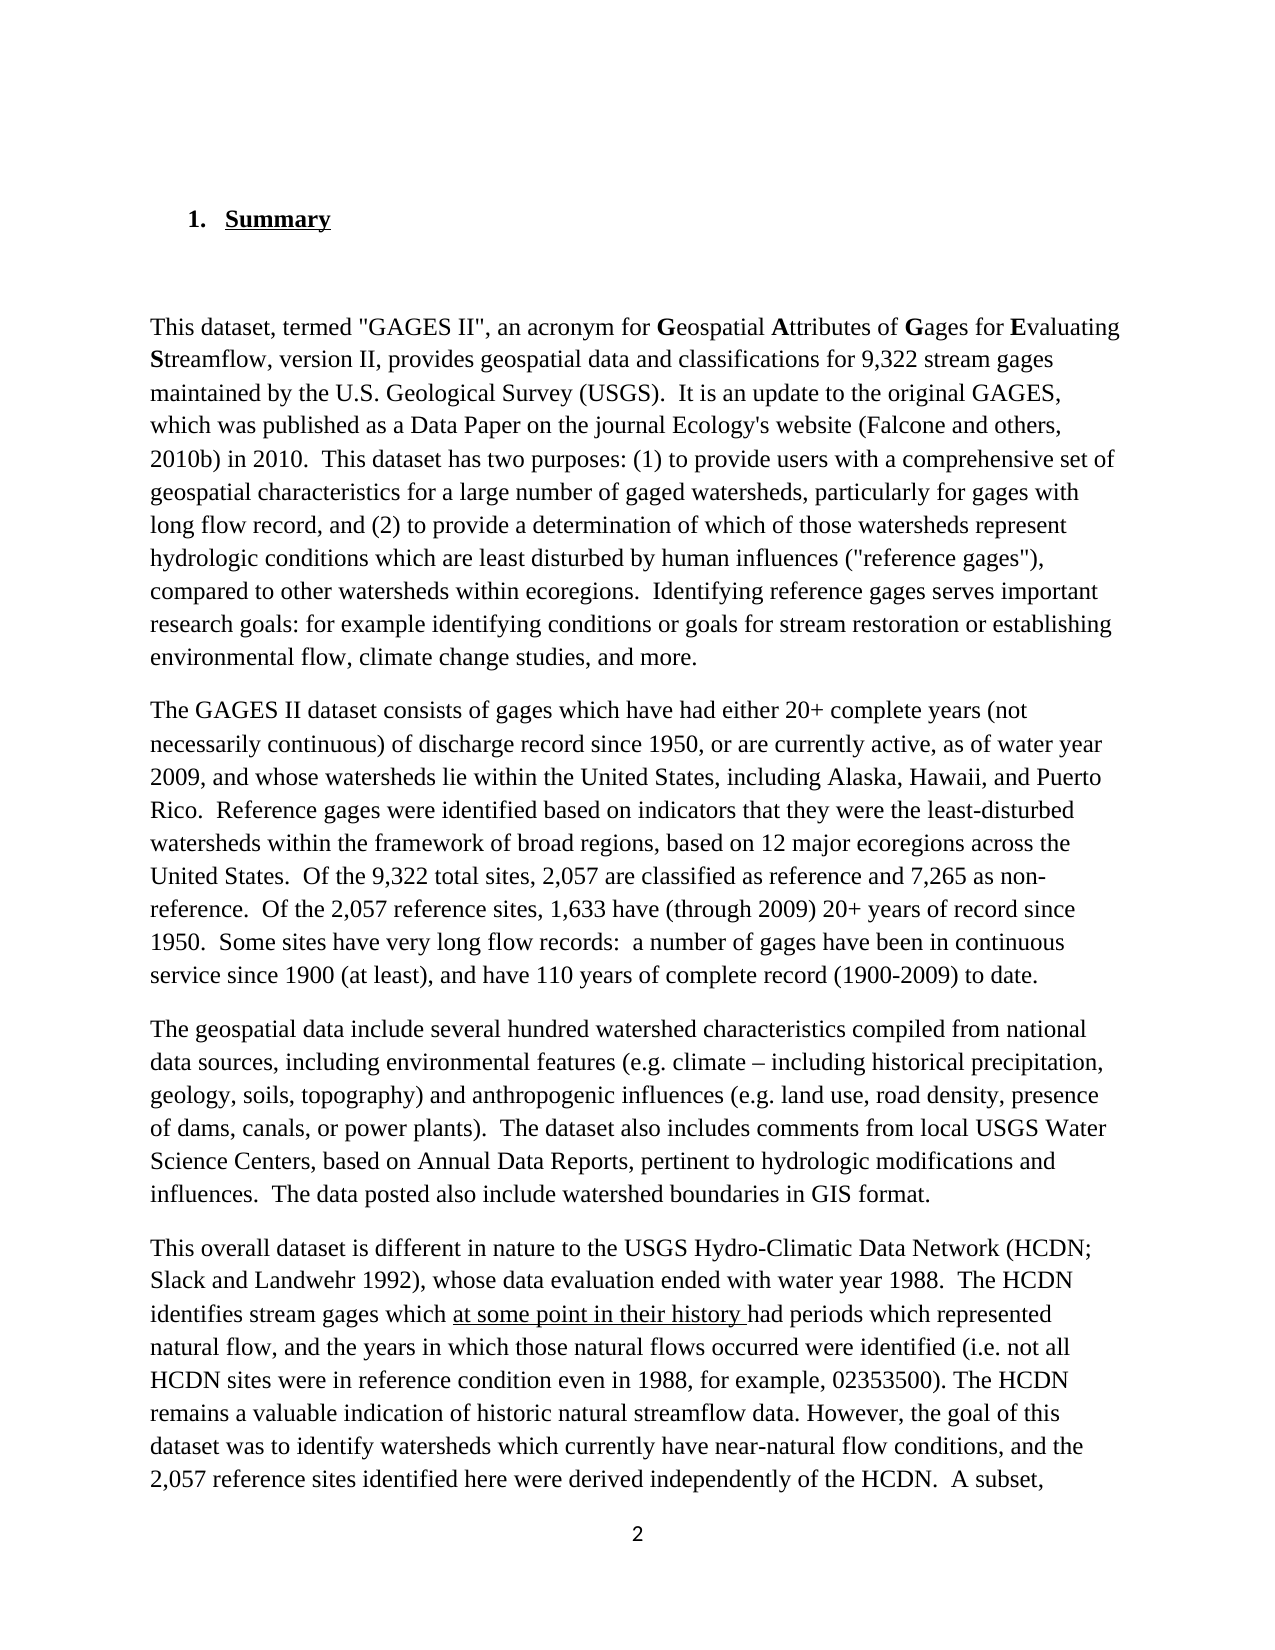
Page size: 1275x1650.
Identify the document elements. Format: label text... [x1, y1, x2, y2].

text The geospatial data include several hundred watershed characteristics compiled from national data sources, including environmental features (e.g. climate – including historical precipitation, geology, soils, topography) and anthropogenic influences (e.g. land use, road density, presence of dams, canals, or power plants). The dataset also includes comments from local USGS Water Science Centers, based on Annual Data Reports, pertinent to hydrologic modifications and influences. The data posted also include watershed boundaries in GIS format. [150, 1014, 1125, 1207]
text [150, 1233, 1125, 1492]
text This dataset, termed "GAGES II", an acronym for Geospatial Attributes of Gages for Evaluating Streamflow, version II, provides geospatial data and classifications for 9,322 stream gages maintained by the U.S. Geological Survey (USGS). It is an update to the original GAGES, which was published as a Data Paper on the journal Ecology's website (Falcone and others, 2010b) in 2010. This dataset has two purposes: (1) to provide users with a comprehensive set of geospatial characteristics for a large number of gaged watersheds, particularly for gages with long flow record, and (2) to provide a determination of which of those watersheds represent hydrologic conditions which are least disturbed by human influences ("reference gages"), compared to other watersheds within ecoregions. Identifying reference gages serves important research goals: for example identifying conditions or goals for stream restoration or establishing environmental flow, climate change studies, and more. [150, 312, 1125, 671]
text The GAGES II dataset consists of gages which have had either 20+ complete years (not necessarily continuous) of discharge record since 1950, or are currently active, as of water year 2009, and whose watersheds lie within the United States, including Alaska, Hawaii, and Puerto Rico. Reference gages were identified based on indicators that they were the least-disturbed watersheds within the framework of broad regions, based on 12 major ecoregions across the United States. Of the 9,322 total sites, 2,057 are classified as reference and 7,265 as non-reference. Of the 2,057 reference sites, 1,633 have (through 2009) 20+ years of record since 1950. Some sites have very long flow records: a number of gages have been in continuous service since 1900 (at least), and have 110 years of complete record (1900-2009) to date. [150, 696, 1125, 988]
list Summary [187, 204, 1125, 233]
